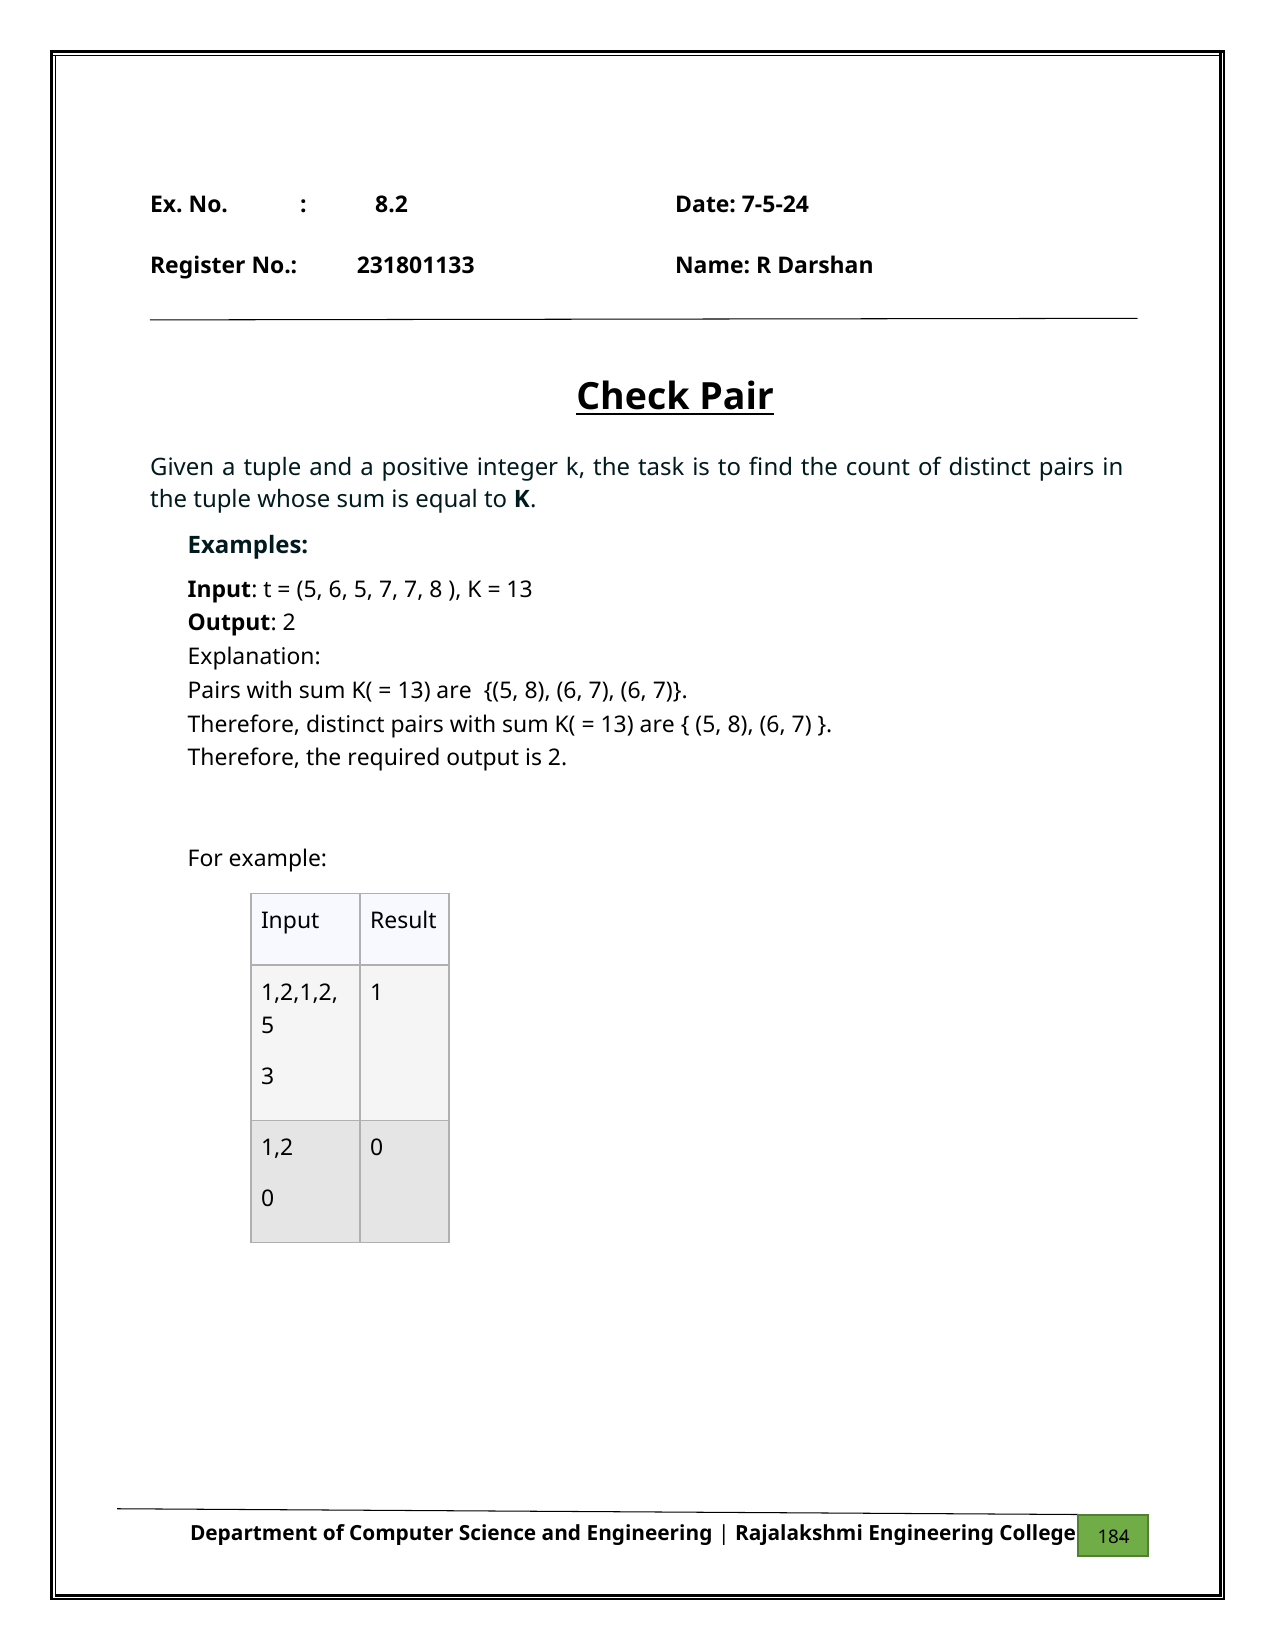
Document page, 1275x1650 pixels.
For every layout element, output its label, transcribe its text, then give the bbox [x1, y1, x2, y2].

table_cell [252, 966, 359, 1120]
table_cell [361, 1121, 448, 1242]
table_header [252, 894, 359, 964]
text Given a tuple and a positive integer k, the task is to find the count of distinct pairs in the tuple whose sum is equal to K. [150, 450, 1125, 515]
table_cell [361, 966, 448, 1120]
text Ex. No. : 8.2 Date: 7-5-24 [150, 188, 1125, 219]
list Check Pair [225, 369, 1125, 421]
text Register No.: 231801133 Name: R Darshan [150, 249, 1125, 280]
text For example: [187, 842, 1125, 873]
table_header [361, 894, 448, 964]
text Input: t = (5, 6, 5, 7, 7, 8 ), K = 13 Output: 2 Explanation: Pairs with sum K( = 13) are {(5, 8), (6, 7), (6, 7)}. Therefore, distinct pairs with sum K( = 13) are { (5, 8), (6, 7) }. Therefore, the required output is 2. [187, 572, 1125, 772]
text Examples: [187, 527, 1125, 560]
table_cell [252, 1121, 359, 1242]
